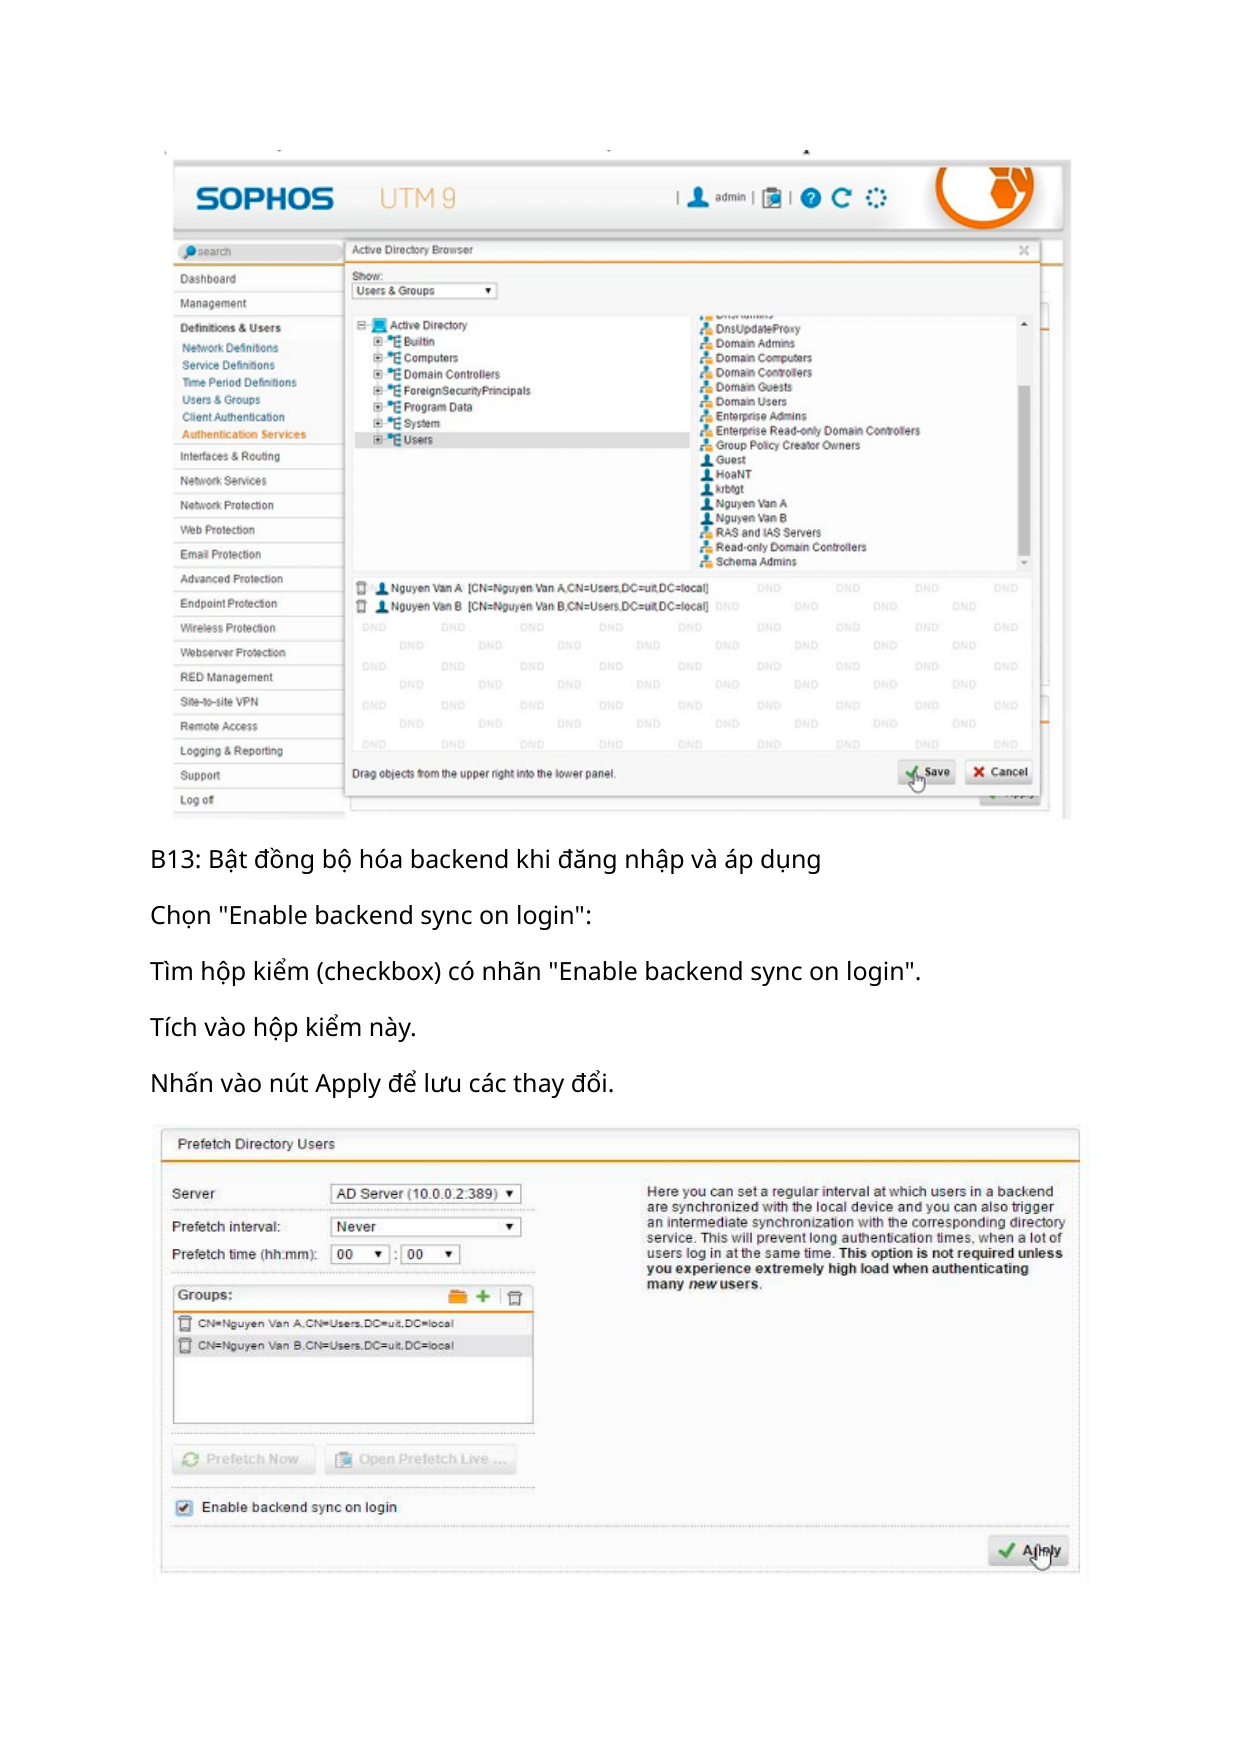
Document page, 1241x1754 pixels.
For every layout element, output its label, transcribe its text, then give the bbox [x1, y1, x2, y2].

text Tìm hộp kiểm (checkbox) có nhãn "Enable backend sync on login". [150, 954, 1090, 988]
text Chọn "Enable backend sync on login": [150, 898, 1090, 932]
picture [150, 1121, 1091, 1585]
text Nhấn vào nút Apply để lưu các thay đổi. [150, 1066, 1090, 1099]
text Tích vào hộp kiểm này. [150, 1010, 1090, 1044]
picture [164, 150, 1076, 821]
text B13: Bật đồng bộ hóa backend khi đăng nhập và áp dụng [150, 842, 1090, 876]
